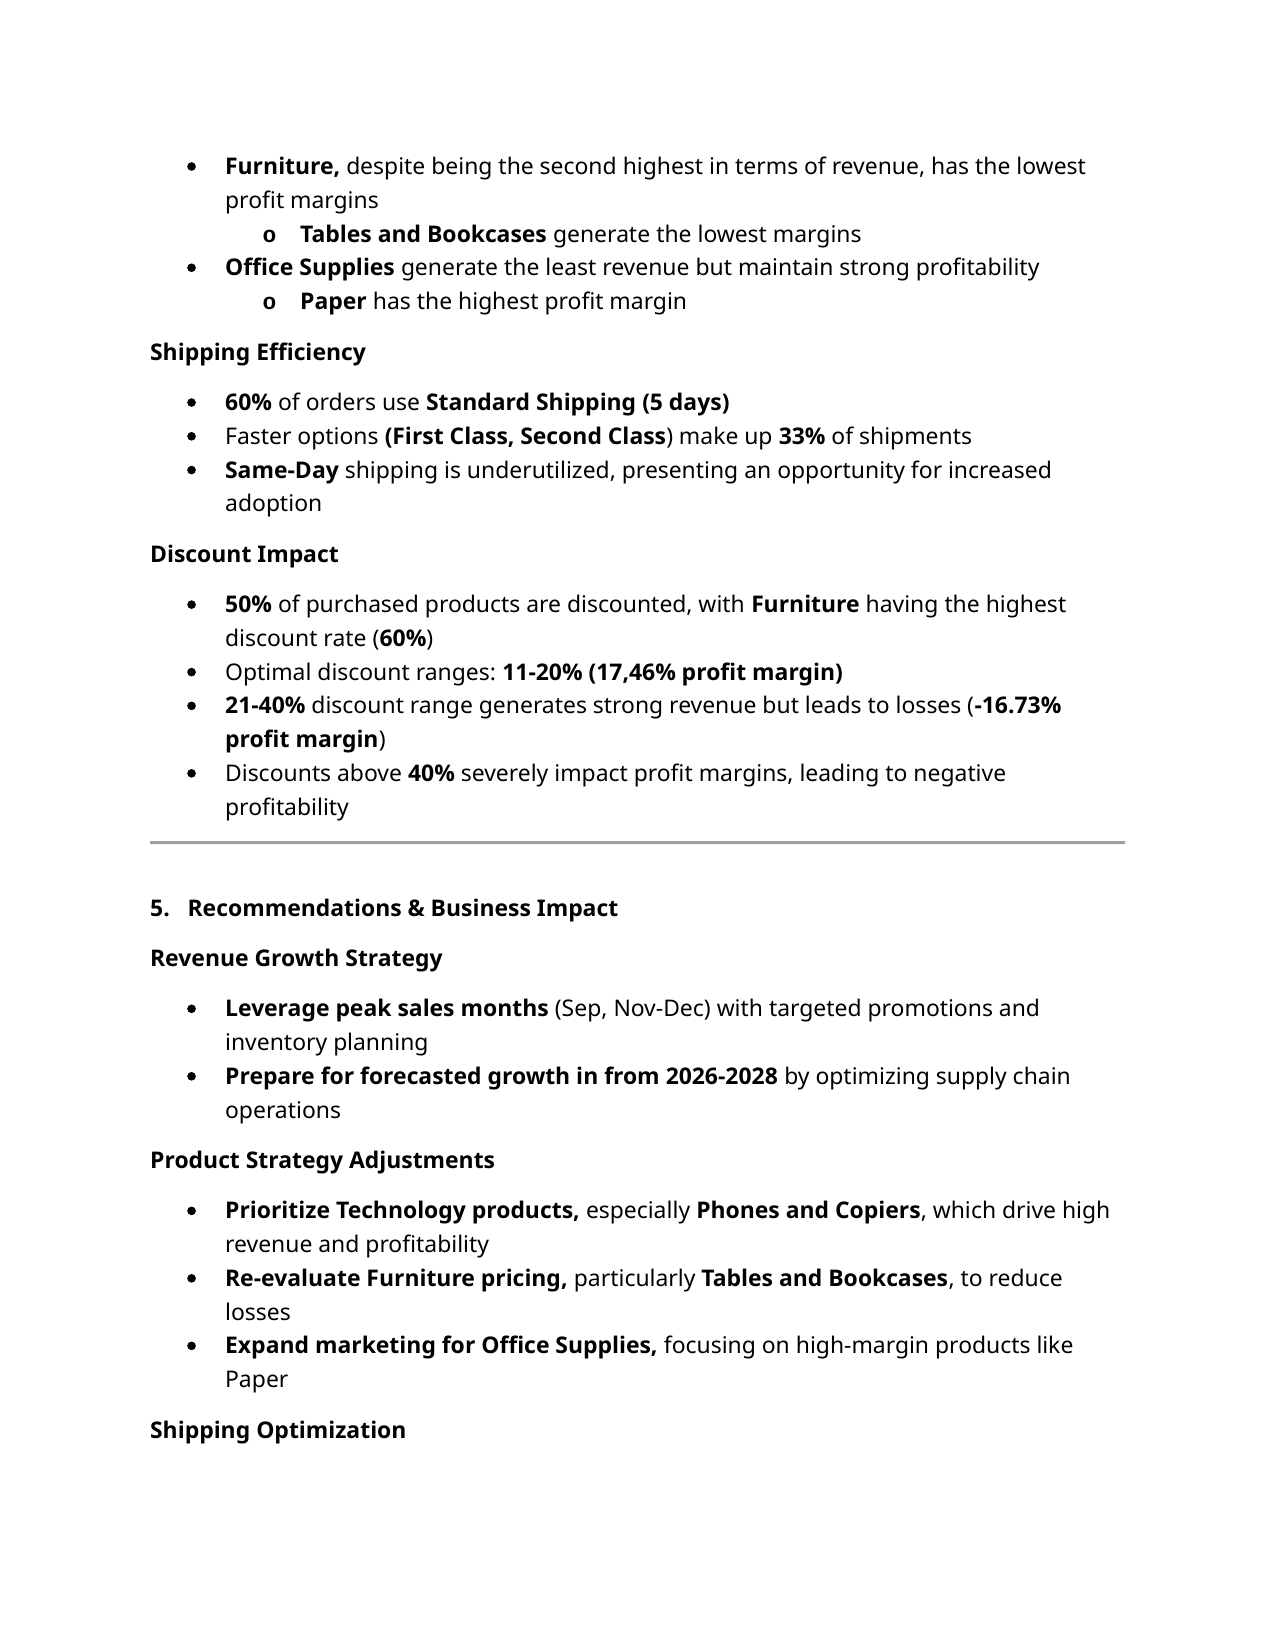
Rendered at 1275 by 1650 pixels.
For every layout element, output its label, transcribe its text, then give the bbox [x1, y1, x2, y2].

list Optimal discount ranges: 11-20% (17,46% profit margin) [187, 656, 1125, 687]
list Tables and Bookcases generate the lowest margins [262, 217, 1125, 249]
text Revenue Growth Strategy [150, 942, 1125, 973]
text Shipping Optimization [150, 1413, 1125, 1445]
list Expand marketing for Office Supplies, focusing on high-margin products like Paper [187, 1329, 1125, 1394]
list Faster options (First Class, Second Class) make up 33% of shipments [187, 420, 1125, 451]
list Discounts above 40% severely impact profit margins, leading to negative profitability [187, 757, 1125, 822]
list Furniture, despite being the second highest in terms of revenue, has the lowest profit margins [187, 150, 1125, 215]
list Office Supplies generate the least revenue but maintain strong profitability [187, 251, 1125, 283]
list 50% of purchased products are discounted, with Furniture having the highest discount rate (60%) [187, 588, 1125, 653]
list Recommendations & Business Impact [150, 891, 1125, 923]
list Re-evaluate Furniture pricing, particularly Tables and Bookcases, to reduce losses [187, 1262, 1125, 1327]
list Prepare for forecasted growth in from 2026-2028 by optimizing supply chain operations [187, 1060, 1125, 1125]
list Same-Day shipping is underutilized, presenting an opportunity for increased adoption [187, 453, 1125, 518]
list 60% of orders use Standard Shipping (5 days) [187, 386, 1125, 417]
text Discount Impact [150, 538, 1125, 569]
text Shipping Efficiency [150, 336, 1125, 367]
list Leverage peak sales months (Sep, Nov-Dec) with targeted promotions and inventory planning [187, 992, 1125, 1057]
list Paper has the highest profit margin [262, 285, 1125, 316]
list Prioritize Technology products, especially Phones and Copiers, which drive high revenue and profitability [187, 1194, 1125, 1259]
list 21-40% discount range generates strong revenue but leads to losses (-16.73% profit margin) [187, 689, 1125, 754]
text Product Strategy Adjustments [150, 1144, 1125, 1175]
